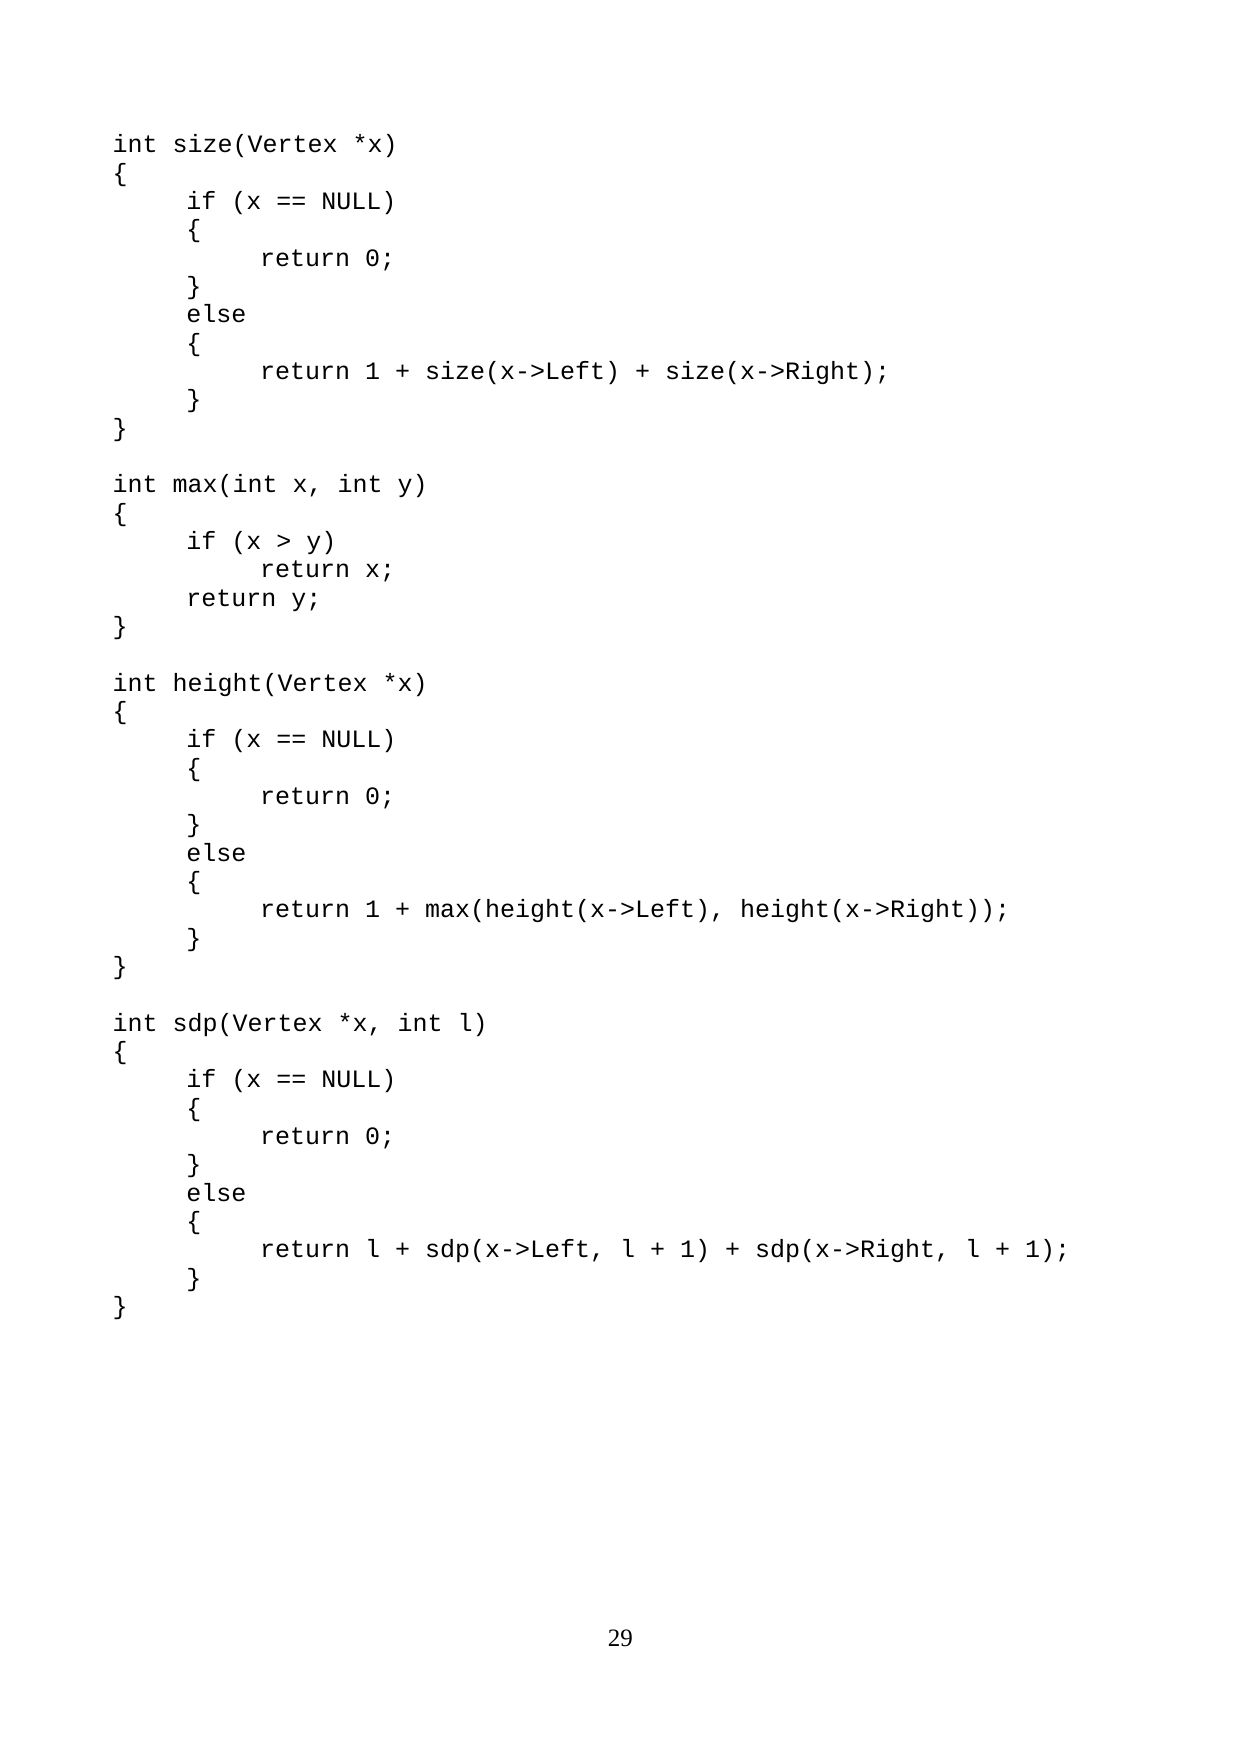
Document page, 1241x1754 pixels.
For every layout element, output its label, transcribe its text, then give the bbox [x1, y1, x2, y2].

text if (x == NULL) [112, 1067, 1128, 1095]
text int height(Vertex *x) [112, 670, 1128, 698]
text } [112, 613, 1128, 642]
text return l + sdp(x->Left, l + 1) + sdp(x->Right, l + 1); [112, 1237, 1128, 1265]
text { [112, 1095, 1128, 1123]
text return 1 + size(x->Left) + size(x->Right); [112, 358, 1128, 387]
text } [112, 1265, 1128, 1293]
text return 0; [112, 1123, 1128, 1152]
text } [112, 273, 1128, 302]
text return 1 + max(height(x->Left), height(x->Right)); [112, 897, 1128, 925]
text } [112, 812, 1128, 840]
text else [112, 840, 1128, 868]
text int sdp(Vertex *x, int l) [112, 1010, 1128, 1038]
text else [112, 302, 1128, 330]
text { [112, 1208, 1128, 1237]
text { [112, 698, 1128, 727]
text } [112, 953, 1128, 982]
text return y; [112, 585, 1128, 613]
text return x; [112, 557, 1128, 585]
text } [112, 1293, 1128, 1322]
text } [112, 1152, 1128, 1180]
text else [112, 1180, 1128, 1208]
text { [112, 500, 1128, 528]
text int max(int x, int y) [112, 472, 1128, 500]
text if (x > y) [112, 528, 1128, 557]
text { [112, 217, 1128, 245]
text { [112, 755, 1128, 783]
text } [112, 925, 1128, 953]
text if (x == NULL) [112, 188, 1128, 217]
text return 0; [112, 783, 1128, 812]
text { [112, 868, 1128, 897]
text } [112, 387, 1128, 415]
text if (x == NULL) [112, 727, 1128, 755]
text return 0; [112, 245, 1128, 273]
text { [112, 1038, 1128, 1067]
text { [112, 330, 1128, 358]
text } [112, 415, 1128, 443]
text { [112, 160, 1128, 188]
text int size(Vertex *x) [112, 132, 1128, 160]
